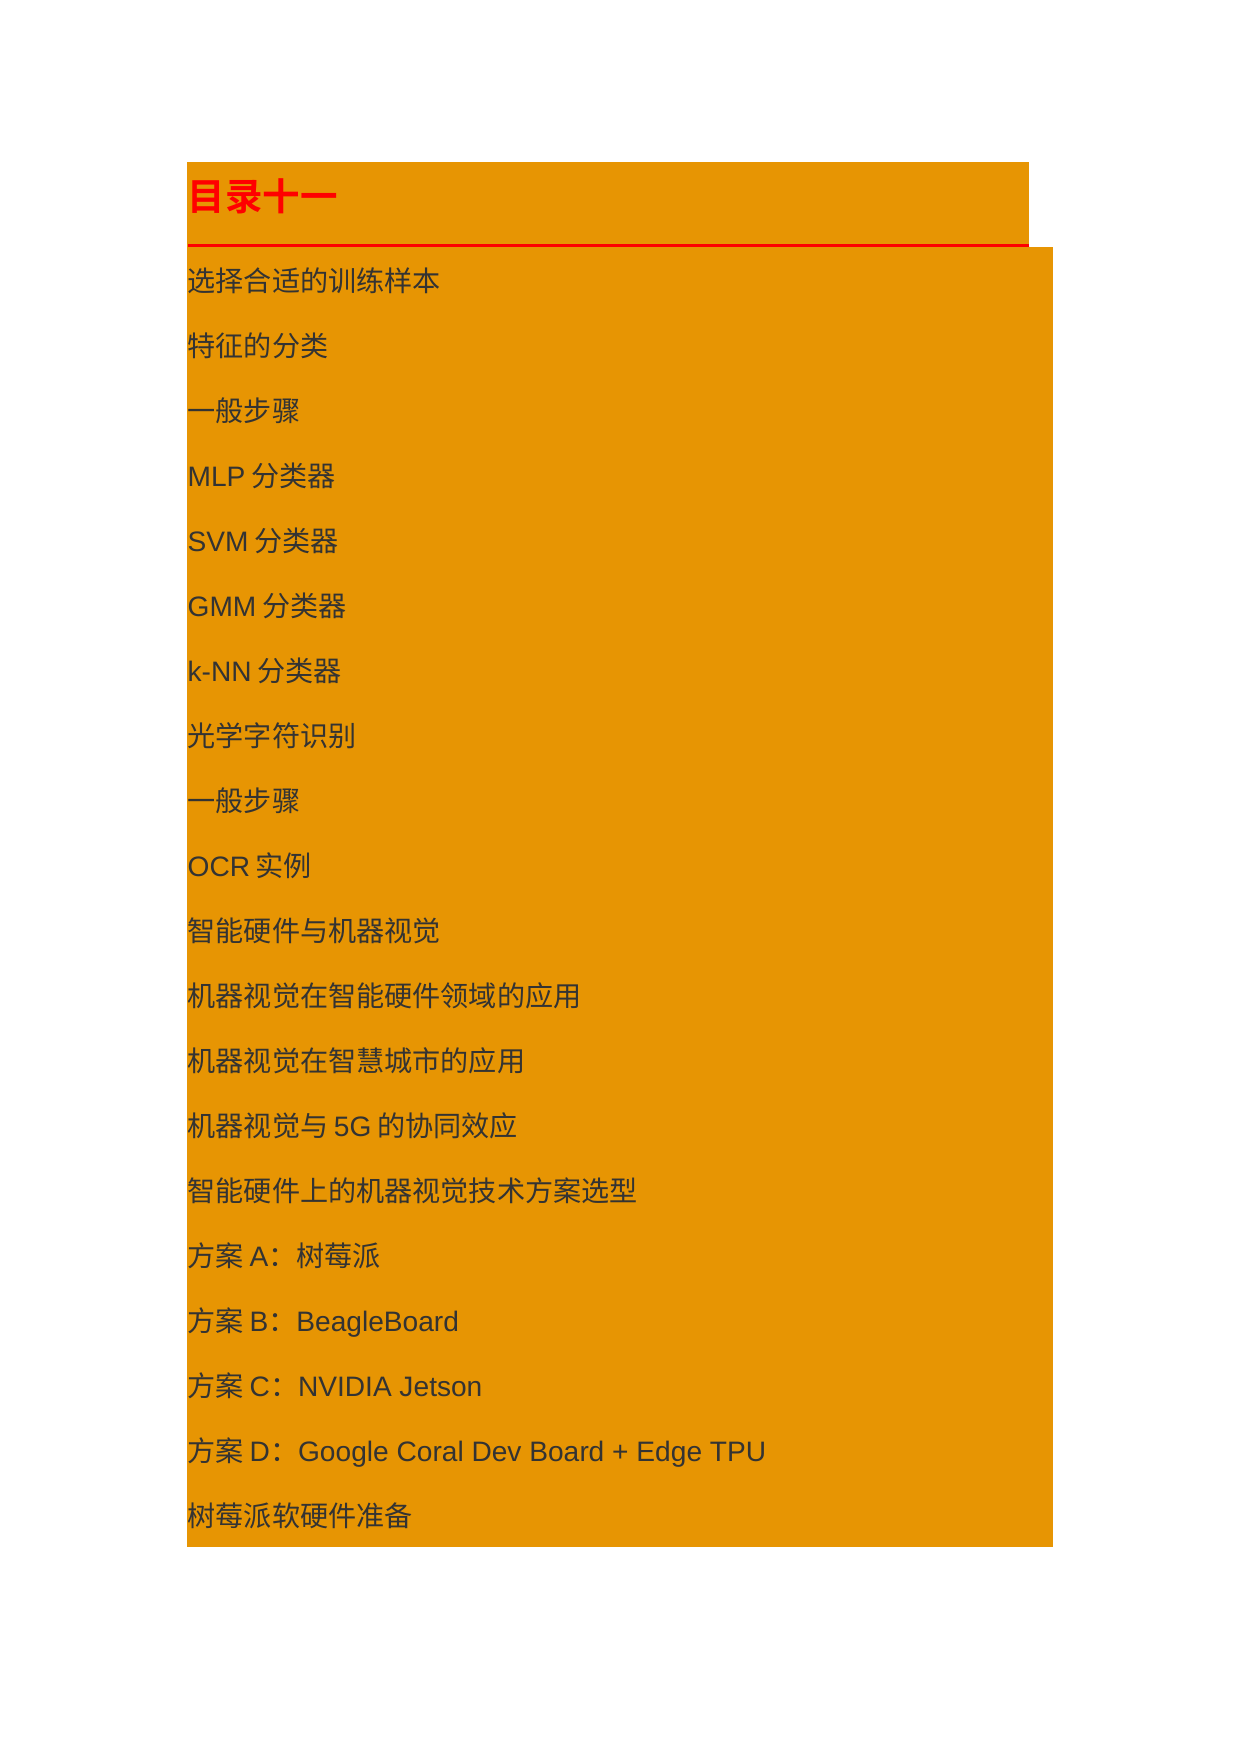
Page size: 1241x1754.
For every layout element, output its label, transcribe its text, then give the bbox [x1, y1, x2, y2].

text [187, 247, 1053, 1547]
text 目录十一 [187, 162, 1029, 247]
